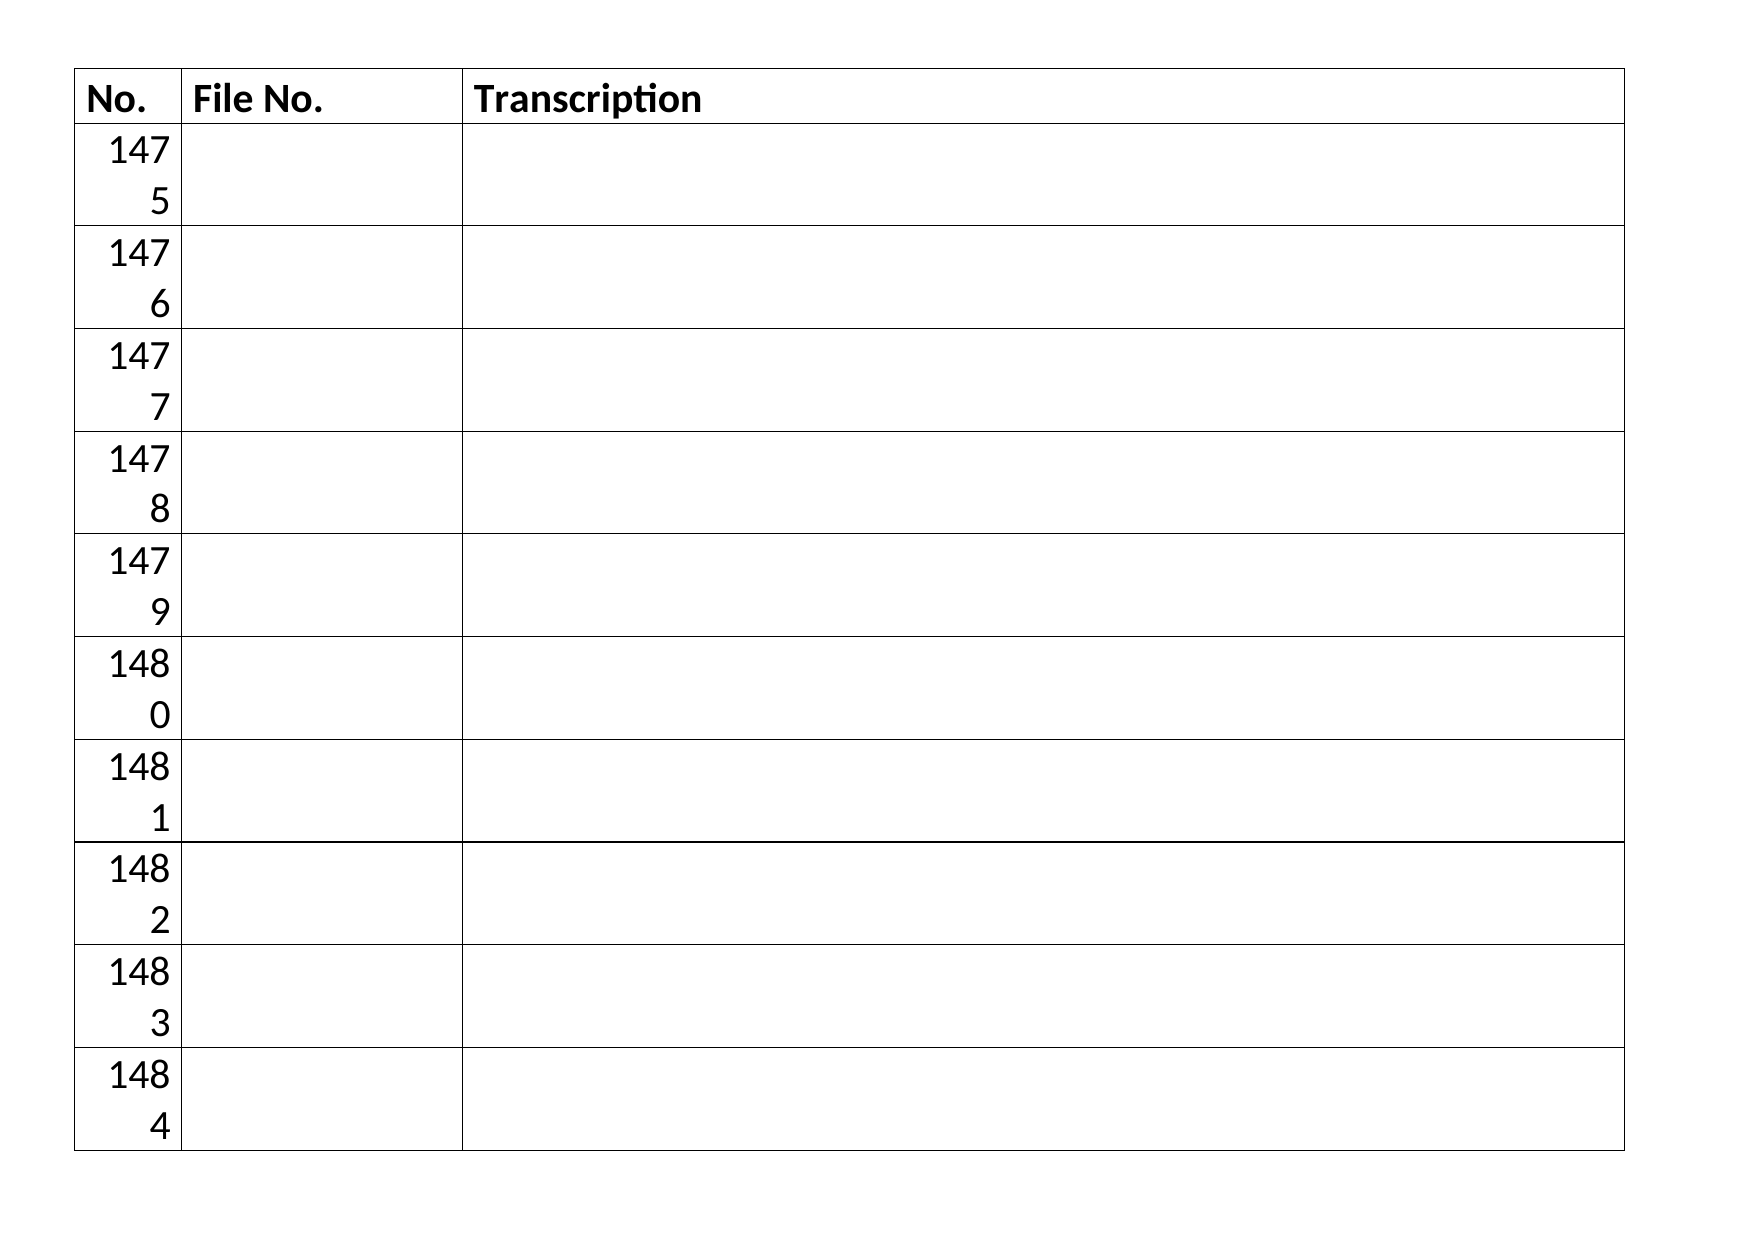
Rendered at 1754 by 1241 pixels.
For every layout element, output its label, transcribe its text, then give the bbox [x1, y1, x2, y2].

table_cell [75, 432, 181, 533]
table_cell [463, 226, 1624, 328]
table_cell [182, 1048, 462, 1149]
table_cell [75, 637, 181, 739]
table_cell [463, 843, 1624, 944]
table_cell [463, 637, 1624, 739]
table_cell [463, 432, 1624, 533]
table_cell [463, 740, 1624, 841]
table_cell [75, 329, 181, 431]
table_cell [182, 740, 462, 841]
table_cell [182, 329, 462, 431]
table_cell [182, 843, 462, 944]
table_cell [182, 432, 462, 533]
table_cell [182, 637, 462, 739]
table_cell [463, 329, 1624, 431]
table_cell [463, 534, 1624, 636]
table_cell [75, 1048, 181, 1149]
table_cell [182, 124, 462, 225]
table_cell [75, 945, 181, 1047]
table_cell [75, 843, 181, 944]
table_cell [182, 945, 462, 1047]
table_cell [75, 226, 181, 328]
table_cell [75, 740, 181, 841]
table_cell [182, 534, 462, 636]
table_header Transcription [463, 69, 1624, 122]
table_header File No. [182, 69, 462, 122]
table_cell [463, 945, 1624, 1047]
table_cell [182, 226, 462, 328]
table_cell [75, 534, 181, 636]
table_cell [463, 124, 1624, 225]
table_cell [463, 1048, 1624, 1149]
table_header No. [75, 69, 181, 122]
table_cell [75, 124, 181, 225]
